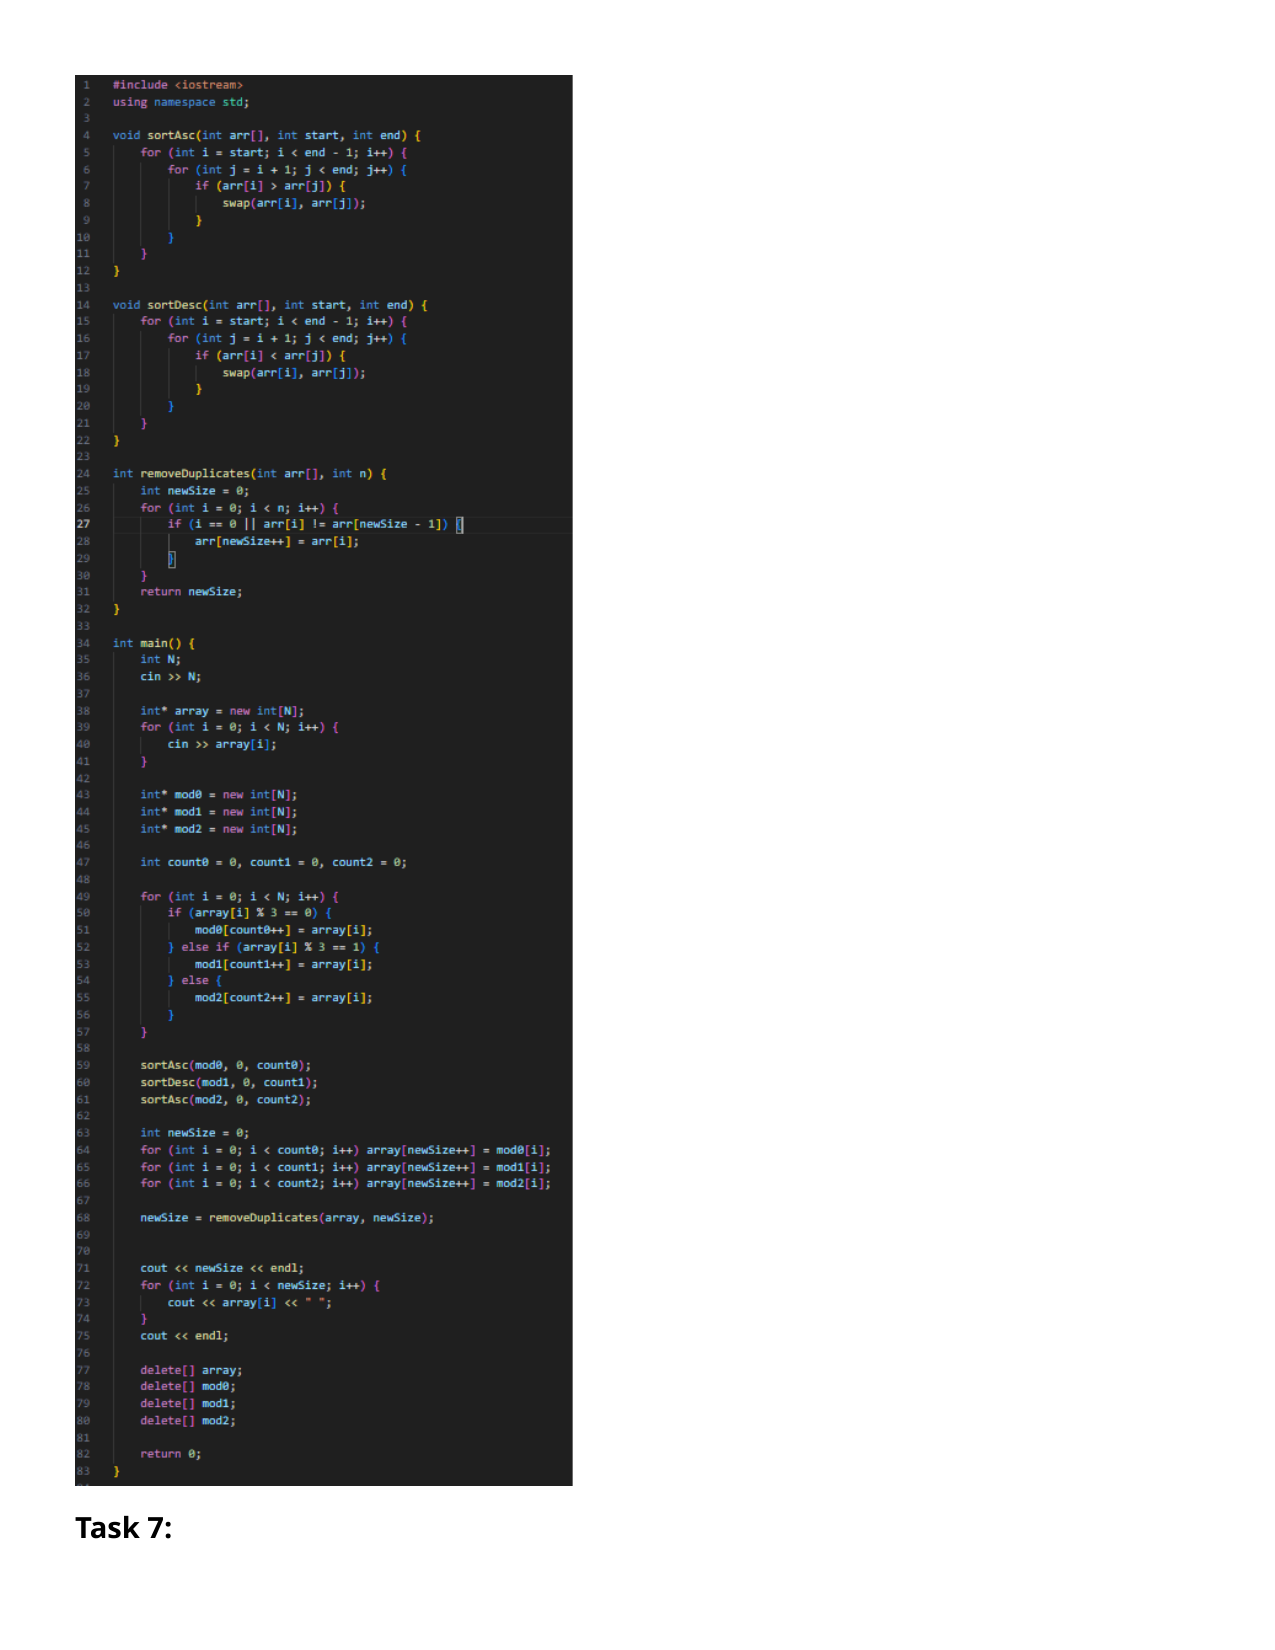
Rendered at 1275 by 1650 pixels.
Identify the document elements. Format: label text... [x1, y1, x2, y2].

text Task 7: [75, 1507, 1200, 1547]
picture [75, 75, 573, 1486]
